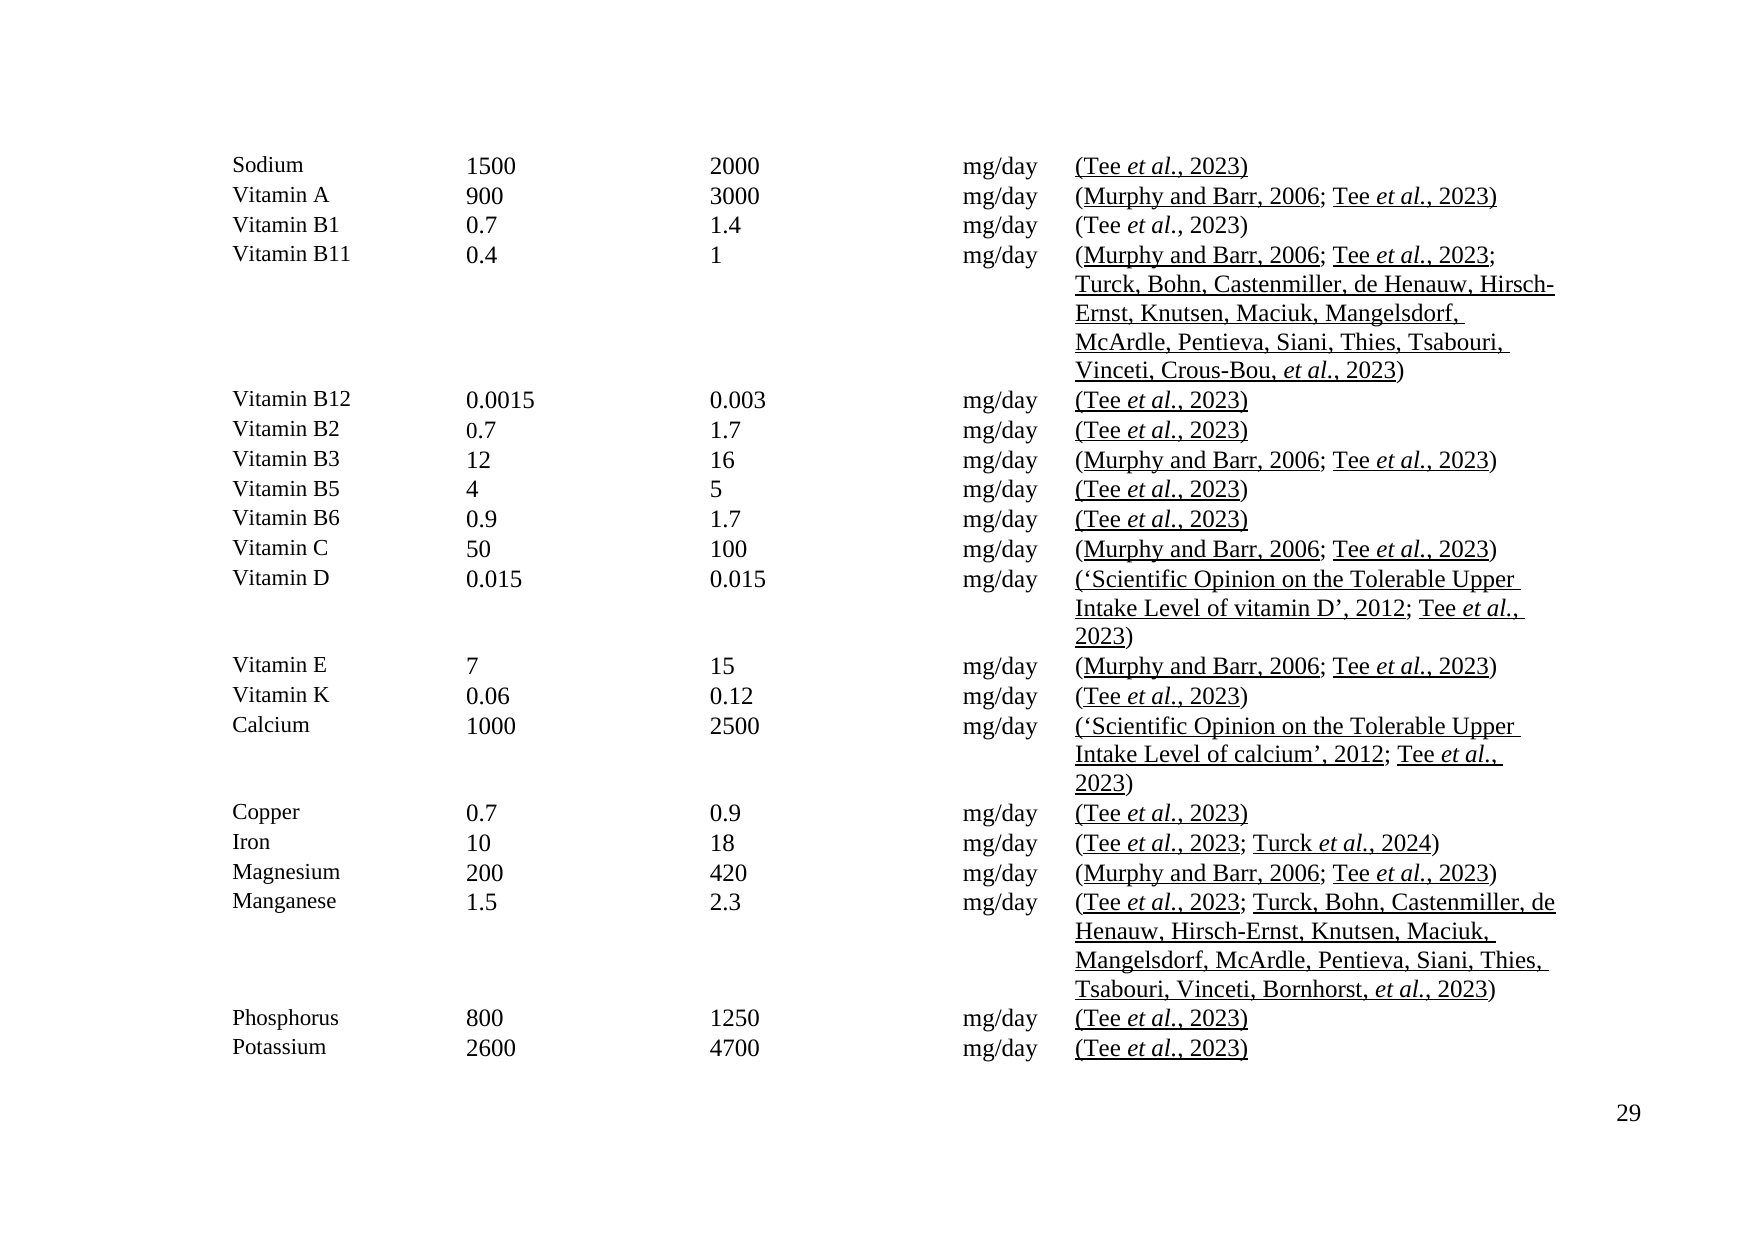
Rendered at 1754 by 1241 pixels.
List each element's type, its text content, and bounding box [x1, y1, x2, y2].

table_cell mg/day [952, 888, 1063, 1002]
table_cell Manganese [221, 888, 454, 1002]
table_cell 12 [455, 445, 698, 473]
table_cell 200 [455, 858, 698, 886]
table_cell mg/day [952, 534, 1063, 563]
table_cell (Tee et al., 2023) [1064, 385, 1570, 414]
table_cell 420 [699, 858, 951, 886]
table_cell 2600 [455, 1033, 698, 1062]
table_cell mg/day [952, 181, 1063, 209]
table_cell 0.7 [455, 211, 698, 239]
table_cell mg/day [952, 711, 1063, 797]
table_cell (Murphy and Barr, 2006; Tee et al., 2023) [1064, 534, 1570, 563]
table_cell 10 [455, 828, 698, 857]
table_cell 1 [699, 240, 951, 384]
table_cell mg/day [952, 858, 1063, 886]
table_cell 16 [699, 445, 951, 473]
table_cell (Murphy and Barr, 2006; Tee et al., 2023) [1064, 651, 1570, 680]
table_cell 50 [455, 534, 698, 563]
table_cell 1000 [455, 711, 698, 797]
table_cell (Tee et al., 2023) [1064, 1004, 1570, 1032]
table_cell Vitamin B5 [221, 475, 454, 503]
table_cell Vitamin B11 [221, 240, 454, 384]
table_cell (‘Scientific Opinion on the Tolerable Upper Intake Level of vitamin D’, 2012; Tee et al., 2023) [1064, 564, 1570, 650]
table_cell 4700 [699, 1033, 951, 1062]
table_cell 4 [455, 475, 698, 503]
table_cell (‘Scientific Opinion on the Tolerable Upper Intake Level of calcium’, 2012; Tee et al., 2023) [1064, 711, 1570, 797]
table_cell (Tee et al., 2023) [1064, 798, 1570, 827]
table_cell 1.7 [699, 415, 951, 444]
table_cell (Tee et al., 2023) [1064, 681, 1570, 710]
table_cell 800 [455, 1004, 698, 1032]
table_cell mg/day [952, 1033, 1063, 1062]
table_cell 1500 [455, 151, 698, 180]
table_cell 18 [699, 828, 951, 857]
table_cell (Murphy and Barr, 2006; Tee et al., 2023) [1064, 181, 1570, 209]
table_cell (Tee et al., 2023; Turck et al., 2024) [1064, 828, 1570, 857]
table_cell Vitamin K [221, 681, 454, 710]
table_cell mg/day [952, 651, 1063, 680]
table_cell 0.7 [455, 415, 698, 444]
table_cell (Tee et al., 2023) [1064, 211, 1570, 239]
table_cell 0.9 [699, 798, 951, 827]
table_cell 7 [455, 651, 698, 680]
table_cell mg/day [952, 385, 1063, 414]
table_cell (Tee et al., 2023; Turck, Bohn, Castenmiller, de Henauw, Hirsch‐Ernst, Knutsen, Maciuk, Mangelsdorf, McArdle, Pentieva, Siani, Thies, Tsabouri, Vinceti, Bornhorst, et al., 2023) [1064, 888, 1570, 1002]
table_cell (Murphy and Barr, 2006; Tee et al., 2023; Turck, Bohn, Castenmiller, de Henauw, Hirsch‐Ernst, Knutsen, Maciuk, Mangelsdorf, McArdle, Pentieva, Siani, Thies, Tsabouri, Vinceti, Crous‐Bou, et al., 2023) [1064, 240, 1570, 384]
table_cell Phosphorus [221, 1004, 454, 1032]
table_cell Vitamin B12 [221, 385, 454, 414]
table_cell mg/day [952, 1004, 1063, 1032]
table_cell mg/day [952, 564, 1063, 650]
table_cell 3000 [699, 181, 951, 209]
table_cell 100 [699, 534, 951, 563]
table_cell Sodium [221, 151, 454, 180]
table_cell mg/day [952, 504, 1063, 533]
table_cell 0.0015 [455, 385, 698, 414]
table_cell mg/day [952, 681, 1063, 710]
table_cell 15 [699, 651, 951, 680]
table_cell 0.003 [699, 385, 951, 414]
table_cell 2000 [699, 151, 951, 180]
table_cell mg/day [952, 828, 1063, 857]
table_cell mg/day [952, 151, 1063, 180]
table_cell Vitamin E [221, 651, 454, 680]
table_cell Iron [221, 828, 454, 857]
table_cell (Tee et al., 2023) [1064, 151, 1570, 180]
table_cell mg/day [952, 445, 1063, 473]
table_cell (Tee et al., 2023) [1064, 504, 1570, 533]
table_cell mg/day [952, 475, 1063, 503]
table_cell (Tee et al., 2023) [1064, 1033, 1570, 1062]
table_cell 900 [455, 181, 698, 209]
table_cell 2500 [699, 711, 951, 797]
table_cell Copper [221, 798, 454, 827]
table_cell Vitamin B1 [221, 211, 454, 239]
table_cell mg/day [952, 240, 1063, 384]
table_cell 1.4 [699, 211, 951, 239]
table_cell (Murphy and Barr, 2006; Tee et al., 2023) [1064, 445, 1570, 473]
table_cell 0.06 [455, 681, 698, 710]
table_cell Vitamin C [221, 534, 454, 563]
table_cell 0.12 [699, 681, 951, 710]
table_cell Calcium [221, 711, 454, 797]
table_cell 2.3 [699, 888, 951, 1002]
table_cell 0.9 [455, 504, 698, 533]
table_cell (Tee et al., 2023) [1064, 415, 1570, 444]
table_cell 0.015 [455, 564, 698, 650]
table_cell mg/day [952, 415, 1063, 444]
table_cell 5 [699, 475, 951, 503]
table_cell (Murphy and Barr, 2006; Tee et al., 2023) [1064, 858, 1570, 886]
table_cell 1250 [699, 1004, 951, 1032]
table_cell 1.5 [455, 888, 698, 1002]
table_cell mg/day [952, 798, 1063, 827]
table_cell Vitamin B2 [221, 415, 454, 444]
table_cell 1.7 [699, 504, 951, 533]
table_cell Vitamin B6 [221, 504, 454, 533]
table_cell (Tee et al., 2023) [1064, 475, 1570, 503]
table_cell 0.7 [455, 798, 698, 827]
table_cell Vitamin A [221, 181, 454, 209]
table_cell Vitamin D [221, 564, 454, 650]
table_cell mg/day [952, 211, 1063, 239]
table_cell Magnesium [221, 858, 454, 886]
table_cell 0.4 [455, 240, 698, 384]
table_cell 0.015 [699, 564, 951, 650]
table_cell Potassium [221, 1033, 454, 1062]
table_cell Vitamin B3 [221, 445, 454, 473]
